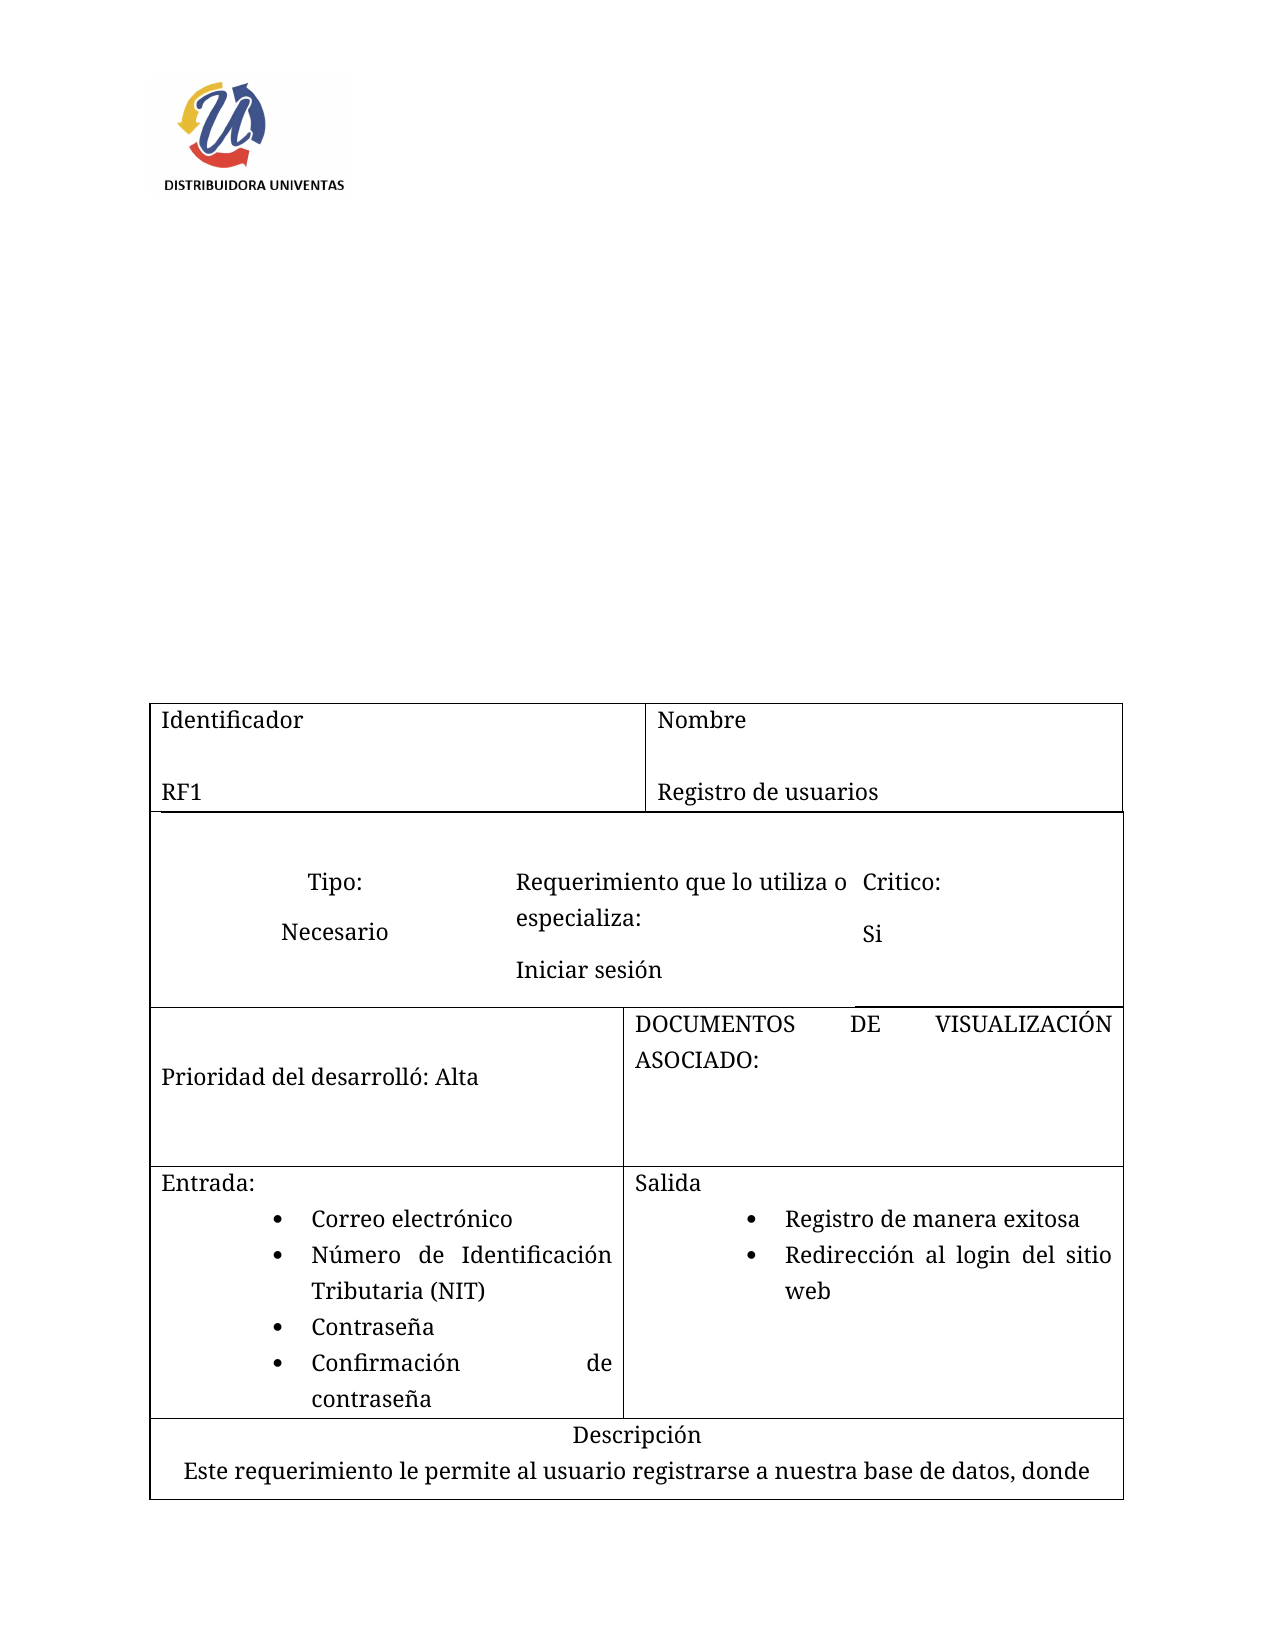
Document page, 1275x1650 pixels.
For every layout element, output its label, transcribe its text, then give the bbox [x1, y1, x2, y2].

table_cell DOCUMENTOS DE VISUALIZACIÓN ASOCIADO: [624, 1008, 1123, 1166]
picture [150, 73, 350, 199]
table_cell Entrada: Correo electrónico Número de Identificación Tributaria (NIT) Contraseña Confirmación de contraseña [151, 1167, 623, 1418]
table_cell Prioridad del desarrolló: Alta [151, 1008, 623, 1166]
table_cell Salida Registro de manera exitosa Redirección al login del sitio web [624, 1167, 1123, 1418]
table_header Nombre Registro de usuarios [646, 704, 1122, 811]
table_header Identificador RF1 [151, 704, 645, 811]
table_cell [151, 812, 1123, 1007]
